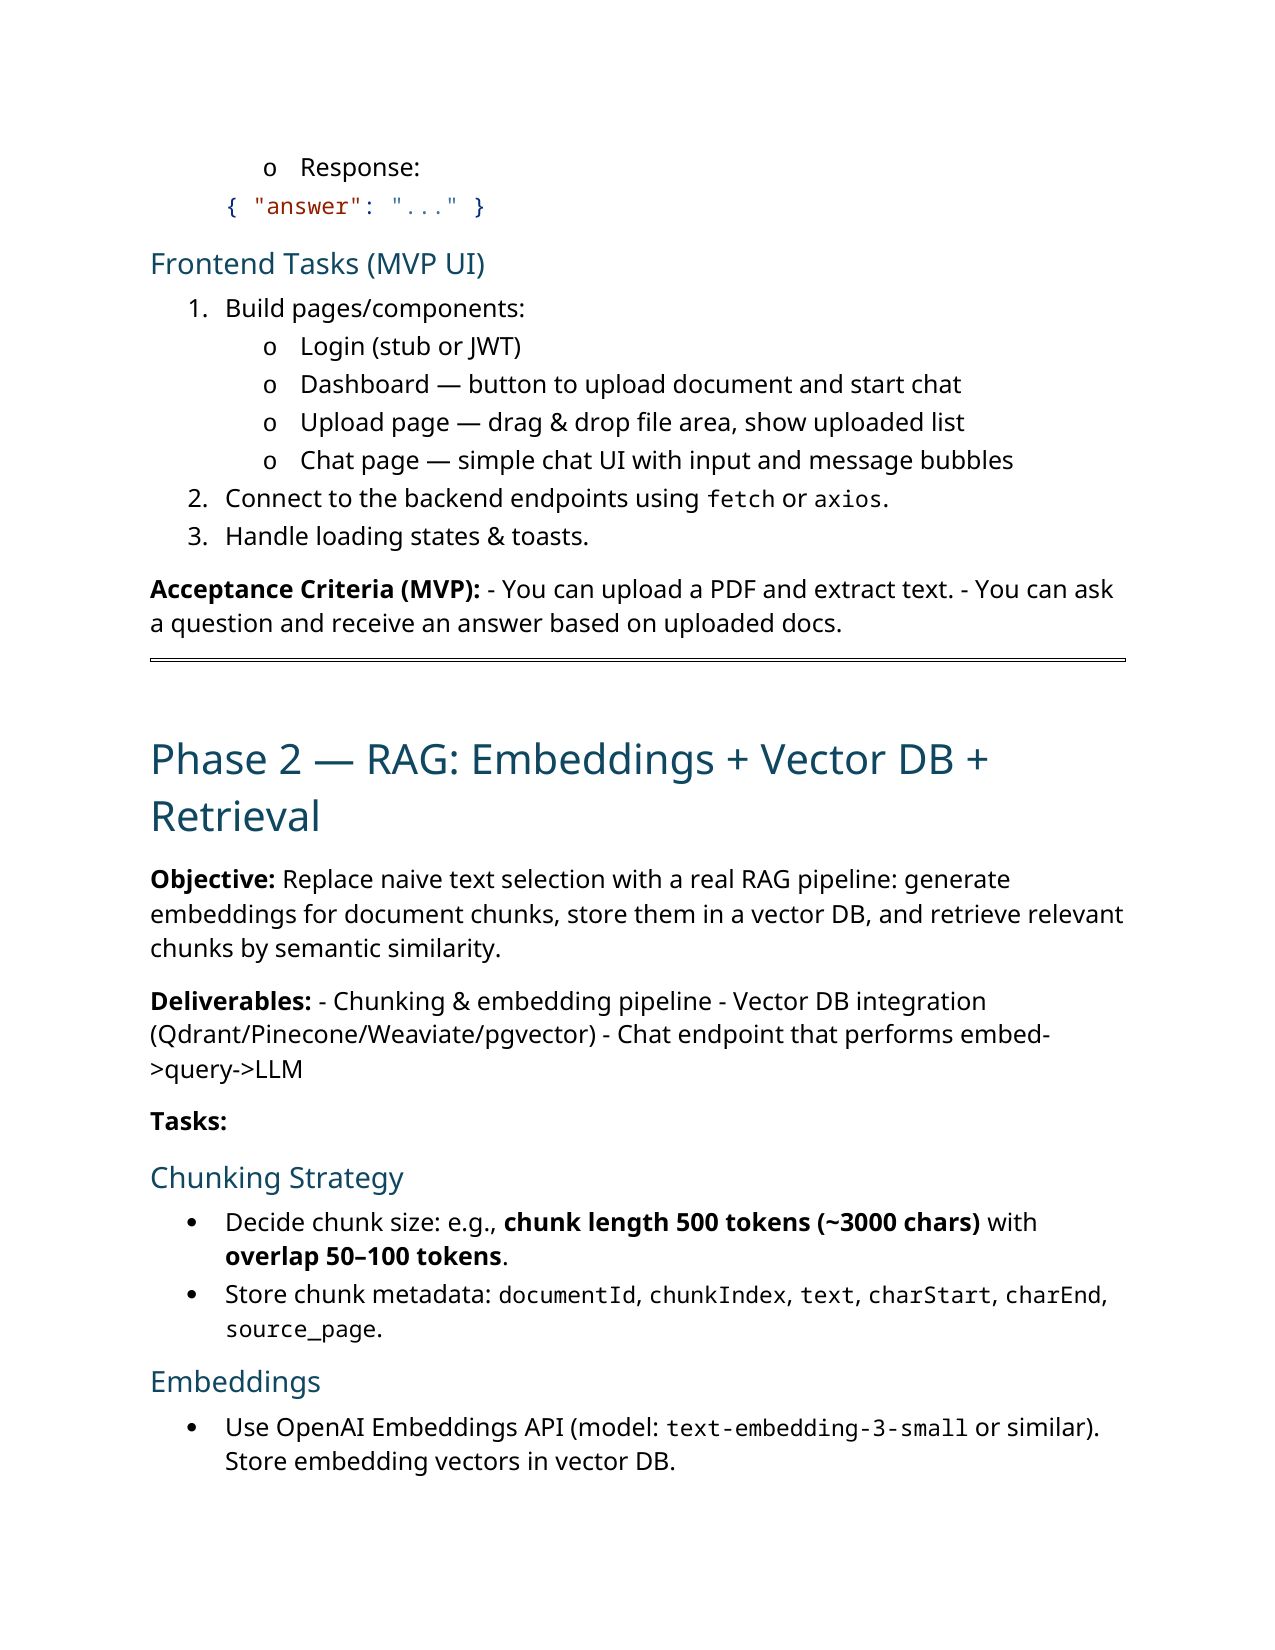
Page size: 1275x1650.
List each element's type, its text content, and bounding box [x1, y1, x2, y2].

subtitle Chunking Strategy [150, 1157, 1125, 1197]
list Decide chunk size: e.g., chunk length 500 tokens (~3000 chars) with overlap 50–100 tokens. [187, 1205, 1125, 1273]
list Use OpenAI Embeddings API (model: text-embedding-3-small or similar). Store embedding vectors in vector DB. [187, 1409, 1125, 1478]
list Response: [262, 150, 1125, 184]
list Store chunk metadata: documentId, chunkIndex, text, charStart, charEnd, source_page. [187, 1277, 1125, 1345]
list Connect to the backend endpoints using fetch or axios. [187, 481, 1125, 515]
subtitle Phase 2 — RAG: Embeddings + Vector DB + Retrieval [150, 730, 1125, 843]
text Deliverables: - Chunking & embedding pipeline - Vector DB integration (Qdrant/Pinecone/Weaviate/pgvector) - Chat endpoint that performs embed->query->LLM [150, 983, 1125, 1085]
list Handle loading states & toasts. [187, 519, 1125, 553]
text Acceptance Criteria (MVP): - You can upload a PDF and extract text. - You can ask a question and receive an answer based on uploaded docs. [150, 571, 1125, 639]
list Chat page — simple chat UI with input and message bubbles [262, 443, 1125, 477]
list Upload page — drag & drop file area, show uploaded list [262, 405, 1125, 439]
list { "answer": "..." } [187, 188, 1125, 222]
list Dashboard — button to upload document and start chat [262, 367, 1125, 401]
text Tasks: [150, 1104, 1125, 1138]
subtitle Frontend Tasks (MVP UI) [150, 243, 1125, 283]
list Login (stub or JWT) [262, 329, 1125, 363]
list Build pages/components: [187, 291, 1125, 325]
subtitle Embeddings [150, 1362, 1125, 1401]
text Objective: Replace naive text selection with a real RAG pipeline: generate embeddings for document chunks, store them in a vector DB, and retrieve relevant chunks by semantic similarity. [150, 862, 1125, 964]
